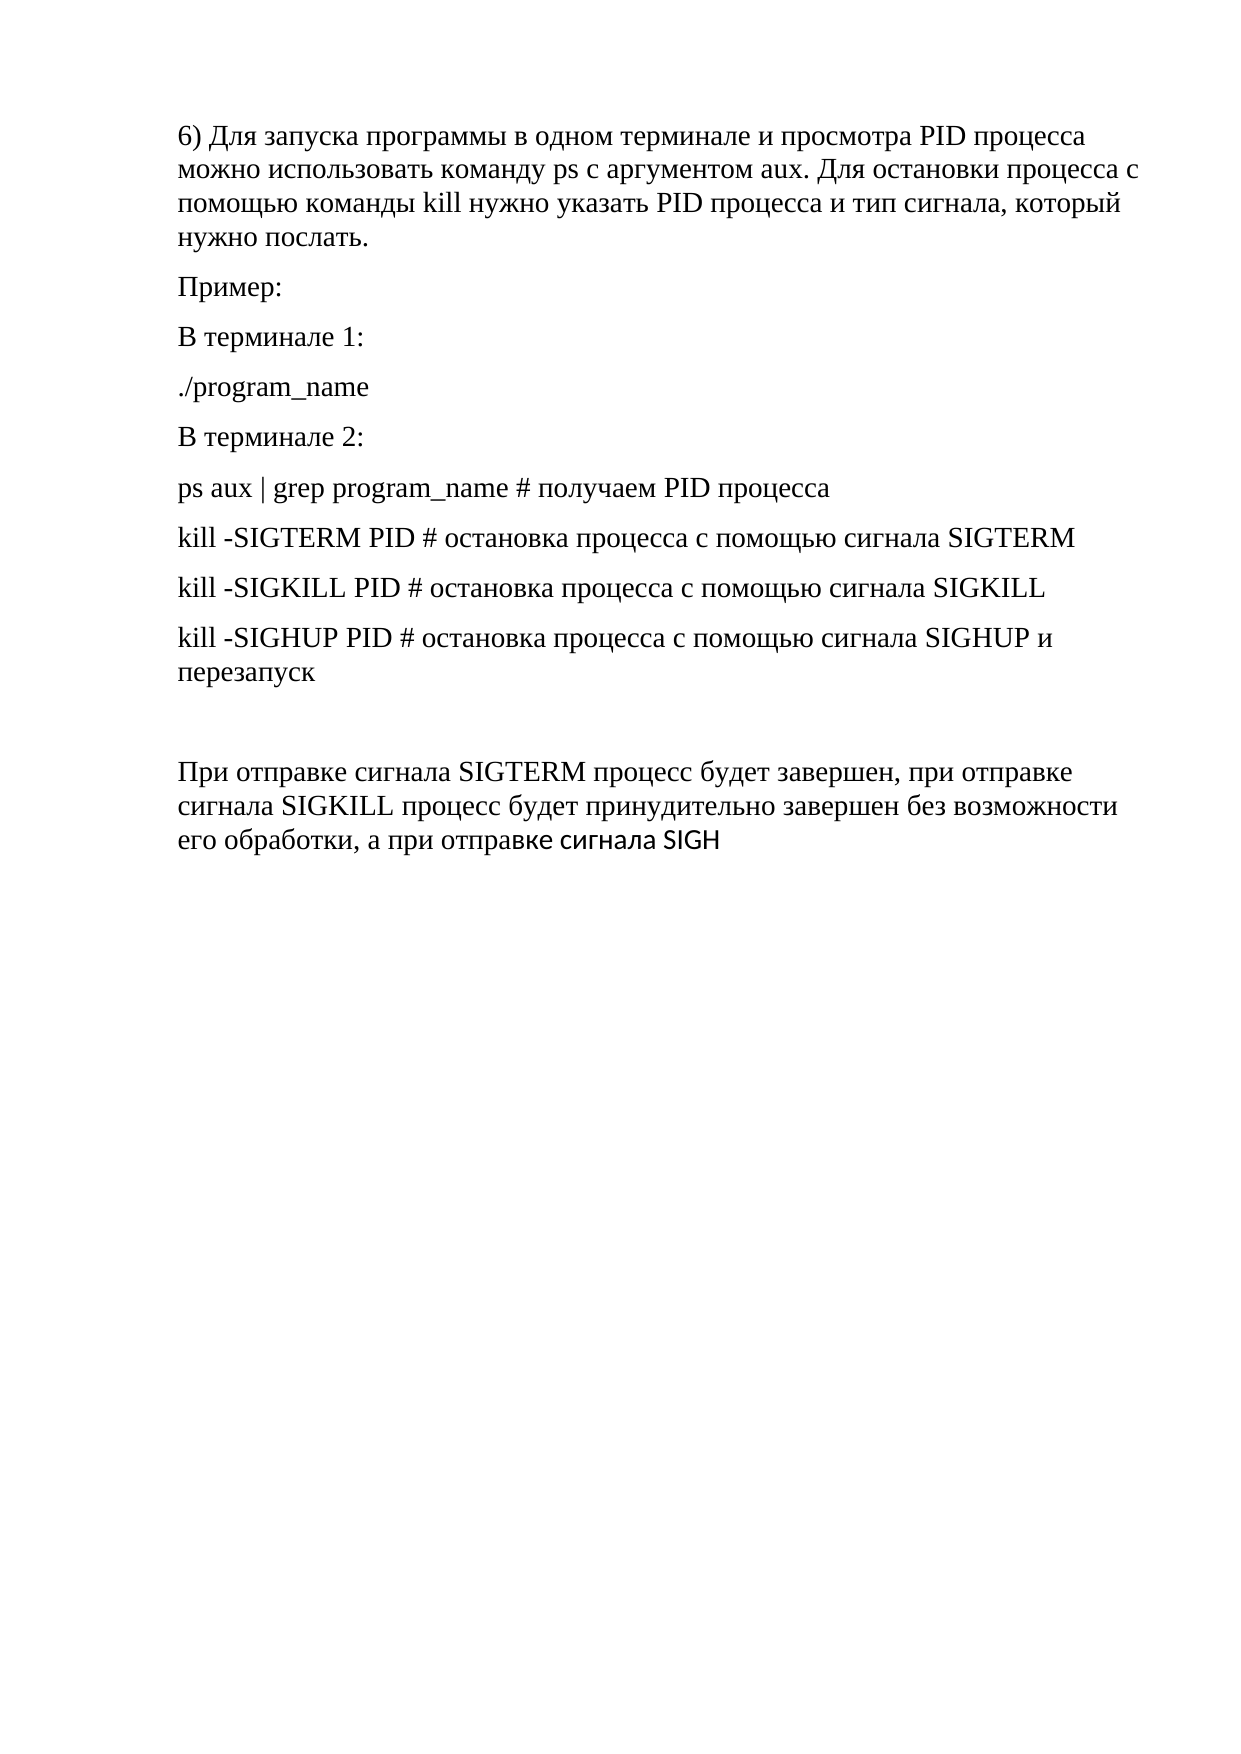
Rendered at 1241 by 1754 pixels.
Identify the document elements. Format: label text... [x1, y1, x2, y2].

text При отправке сигнала SIGTERM процесс будет завершен, при отправке сигнала SIGKILL процесс будет принудительно завершен без возможности его обработки, а при отправке сигнала SIGH [177, 754, 1152, 857]
text kill -SIGTERM PID # остановка процесса с помощью сигнала SIGTERM [177, 520, 1152, 553]
text kill -SIGHUP PID # остановка процесса с помощью сигнала SIGHUP и перезапуск [177, 620, 1152, 687]
text ./program_name [177, 369, 1152, 403]
text ps aux | grep program_name # получаем PID процесса [177, 470, 1152, 503]
text В терминале 2: [177, 419, 1152, 453]
text 6) Для запуска программы в одном терминале и просмотра PID процесса можно использовать команду ps с аргументом aux. Для остановки процесса с помощью команды kill нужно указать PID процесса и тип сигнала, который нужно послать. [177, 118, 1152, 252]
text Пример: [177, 269, 1152, 302]
text В терминале 1: [177, 319, 1152, 353]
text kill -SIGKILL PID # остановка процесса с помощью сигнала SIGKILL [177, 570, 1152, 604]
